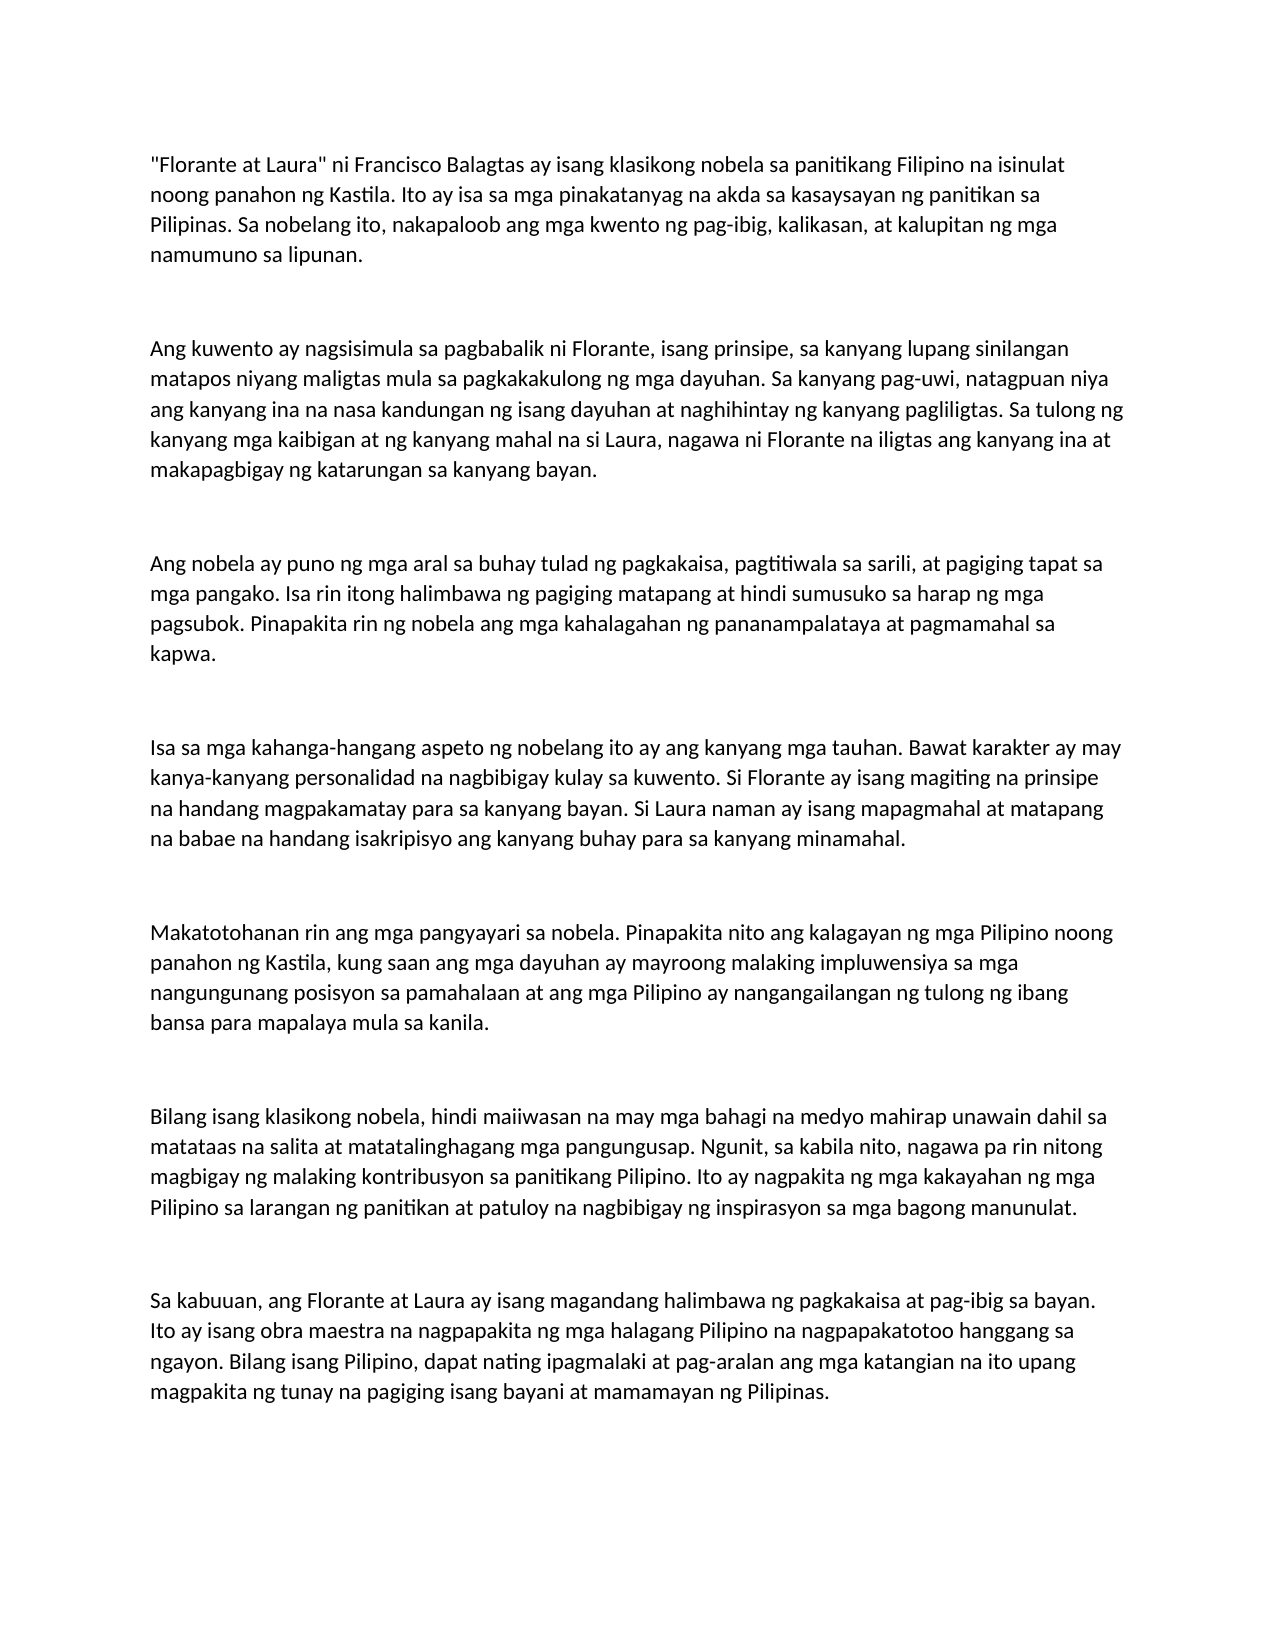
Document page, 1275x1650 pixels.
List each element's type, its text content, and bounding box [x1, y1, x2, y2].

text Isa sa mga kahanga-hangang aspeto ng nobelang ito ay ang kanyang mga tauhan. Bawat karakter ay may kanya-kanyang personalidad na nagbibigay kulay sa kuwento. Si Florante ay isang magiting na prinsipe na handang magpakamatay para sa kanyang bayan. Si Laura naman ay isang mapagmahal at matapang na babae na handang isakripisyo ang kanyang buhay para sa kanyang minamahal. [150, 733, 1125, 852]
text Sa kabuuan, ang Florante at Laura ay isang magandang halimbawa ng pagkakaisa at pag-ibig sa bayan. Ito ay isang obra maestra na nagpapakita ng mga halagang Pilipino na nagpapakatotoo hanggang sa ngayon. Bilang isang Pilipino, dapat nating ipagmalaki at pag-aralan ang mga katangian na ito upang magpakita ng tunay na pagiging isang bayani at mamamayan ng Pilipinas. [150, 1286, 1125, 1405]
text Makatotohanan rin ang mga pangyayari sa nobela. Pinapakita nito ang kalagayan ng mga Pilipino noong panahon ng Kastila, kung saan ang mga dayuhan ay mayroong malaking impluwensiya sa mga nangungunang posisyon sa pamahalaan at ang mga Pilipino ay nangangailangan ng tulong ng ibang bansa para mapalaya mula sa kanila. [150, 918, 1125, 1036]
text "Florante at Laura" ni Francisco Balagtas ay isang klasikong nobela sa panitikang Filipino na isinulat noong panahon ng Kastila. Ito ay isa sa mga pinakatanyag na akda sa kasaysayan ng panitikan sa Pilipinas. Sa nobelang ito, nakapaloob ang mga kwento ng pag-ibig, kalikasan, at kalupitan ng mga namumuno sa lipunan. [150, 150, 1125, 269]
text Ang nobela ay puno ng mga aral sa buhay tulad ng pagkakaisa, pagtitiwala sa sarili, at pagiging tapat sa mga pangako. Isa rin itong halimbawa ng pagiging matapang at hindi sumusuko sa harap ng mga pagsubok. Pinapakita rin ng nobela ang mga kahalagahan ng pananampalataya at pagmamahal sa kapwa. [150, 549, 1125, 668]
text Bilang isang klasikong nobela, hindi maiiwasan na may mga bahagi na medyo mahirap unawain dahil sa matataas na salita at matatalinghagang mga pangungusap. Ngunit, sa kabila nito, nagawa pa rin nitong magbigay ng malaking kontribusyon sa panitikang Pilipino. Ito ay nagpakita ng mga kakayahan ng mga Pilipino sa larangan ng panitikan at patuloy na nagbibigay ng inspirasyon sa mga bagong manunulat. [150, 1102, 1125, 1221]
text Ang kuwento ay nagsisimula sa pagbabalik ni Florante, isang prinsipe, sa kanyang lupang sinilangan matapos niyang maligtas mula sa pagkakakulong ng mga dayuhan. Sa kanyang pag-uwi, natagpuan niya ang kanyang ina na nasa kandungan ng isang dayuhan at naghihintay ng kanyang pagliligtas. Sa tulong ng kanyang mga kaibigan at ng kanyang mahal na si Laura, nagawa ni Florante na iligtas ang kanyang ina at makapagbigay ng katarungan sa kanyang bayan. [150, 334, 1125, 483]
